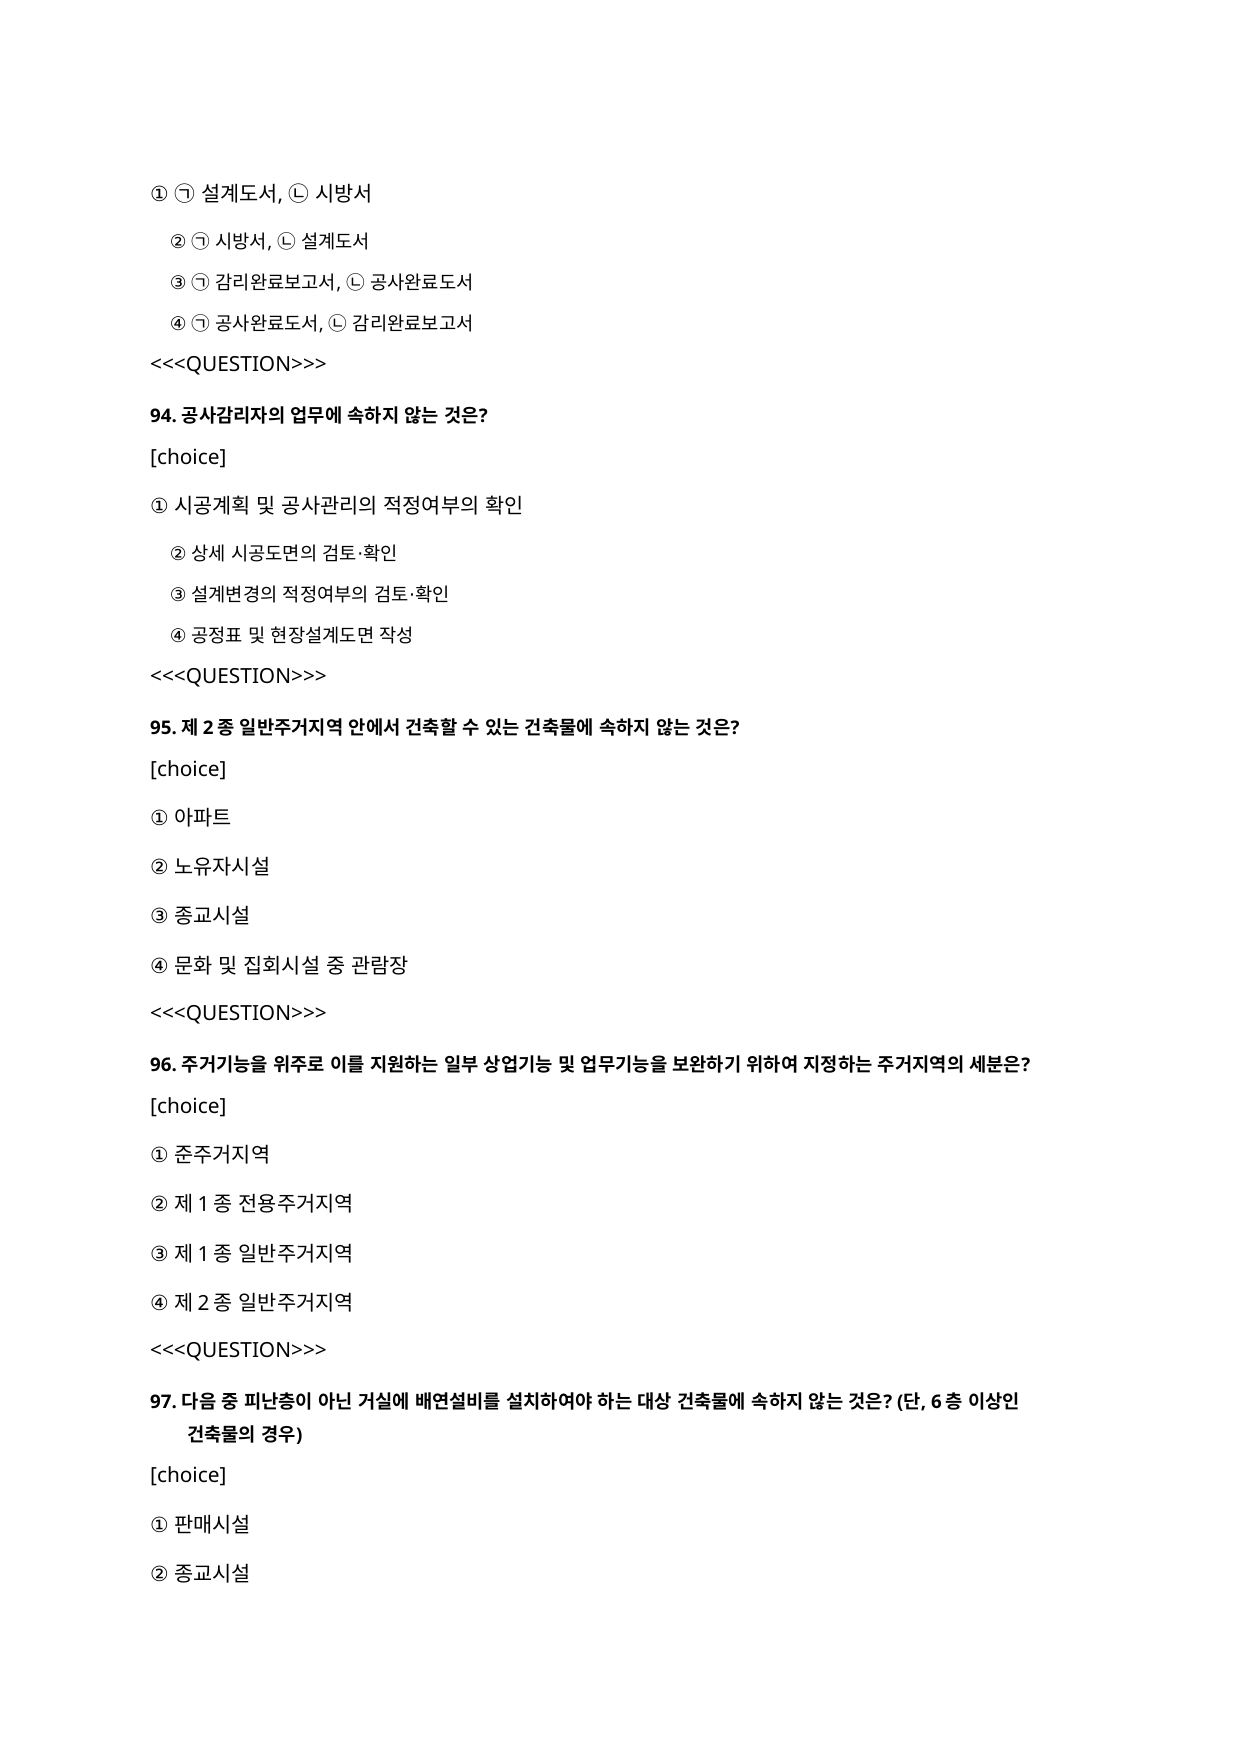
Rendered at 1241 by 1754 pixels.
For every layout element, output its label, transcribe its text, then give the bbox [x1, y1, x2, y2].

text ④ 문화 및 집회시설 중 관람장 [150, 949, 1090, 979]
text <<<QUESTION>>> [150, 998, 1090, 1027]
text ② 노유자시설 [150, 850, 1090, 881]
text ② 종교시설 [150, 1557, 1090, 1588]
text <<<QUESTION>>> [150, 349, 1090, 378]
text ③ 종교시설 [150, 900, 1090, 930]
text ④ 제2종 일반주거지역 [150, 1286, 1090, 1317]
text ② ㉠ 시방서, ㉡ 설계도서 [150, 227, 1090, 254]
text ① 판매시설 [150, 1508, 1090, 1538]
text [choice] [150, 754, 1090, 782]
text ③ 설계변경의 적정여부의 검토⋅확인 [150, 579, 1090, 607]
text 94. 공사감리자의 업무에 속하지 않는 것은? [150, 401, 1090, 428]
text 96. 주거기능을 위주로 이를 지원하는 일부 상업기능 및 업무기능을 보완하기 위하여 지정하는 주거지역의 세분은? [150, 1050, 1090, 1077]
text ① 아파트 [150, 801, 1090, 831]
text ① ㉠ 설계도서, ㉡ 시방서 [150, 177, 1090, 207]
text ② 상세 시공도면의 검토⋅확인 [150, 538, 1090, 566]
text [choice] [150, 1461, 1090, 1489]
text [choice] [150, 1091, 1090, 1119]
text ④ 공정표 및 현장설계도면 작성 [150, 620, 1090, 647]
text 95. 제2종 일반주거지역 안에서 건축할 수 있는 건축물에 속하지 않는 것은? [150, 713, 1090, 740]
text ① 준주거지역 [150, 1138, 1090, 1168]
text ③ 제1종 일반주거지역 [150, 1237, 1090, 1267]
text ③ ㉠ 감리완료보고서, ㉡ 공사완료도서 [150, 267, 1090, 295]
text <<<QUESTION>>> [150, 661, 1090, 690]
text 97. 다음 중 피난층이 아닌 거실에 배연설비를 설치하여야 하는 대상 건축물에 속하지 않는 것은? (단, 6층 이상인 건축물의 경우) [150, 1387, 1090, 1447]
text ④ ㉠ 공사완료도서, ㉡ 감리완료보고서 [150, 308, 1090, 336]
text ② 제1종 전용주거지역 [150, 1187, 1090, 1218]
text [choice] [150, 442, 1090, 470]
text <<<QUESTION>>> [150, 1336, 1090, 1364]
text ① 시공계획 및 공사관리의 적정여부의 확인 [150, 489, 1090, 519]
